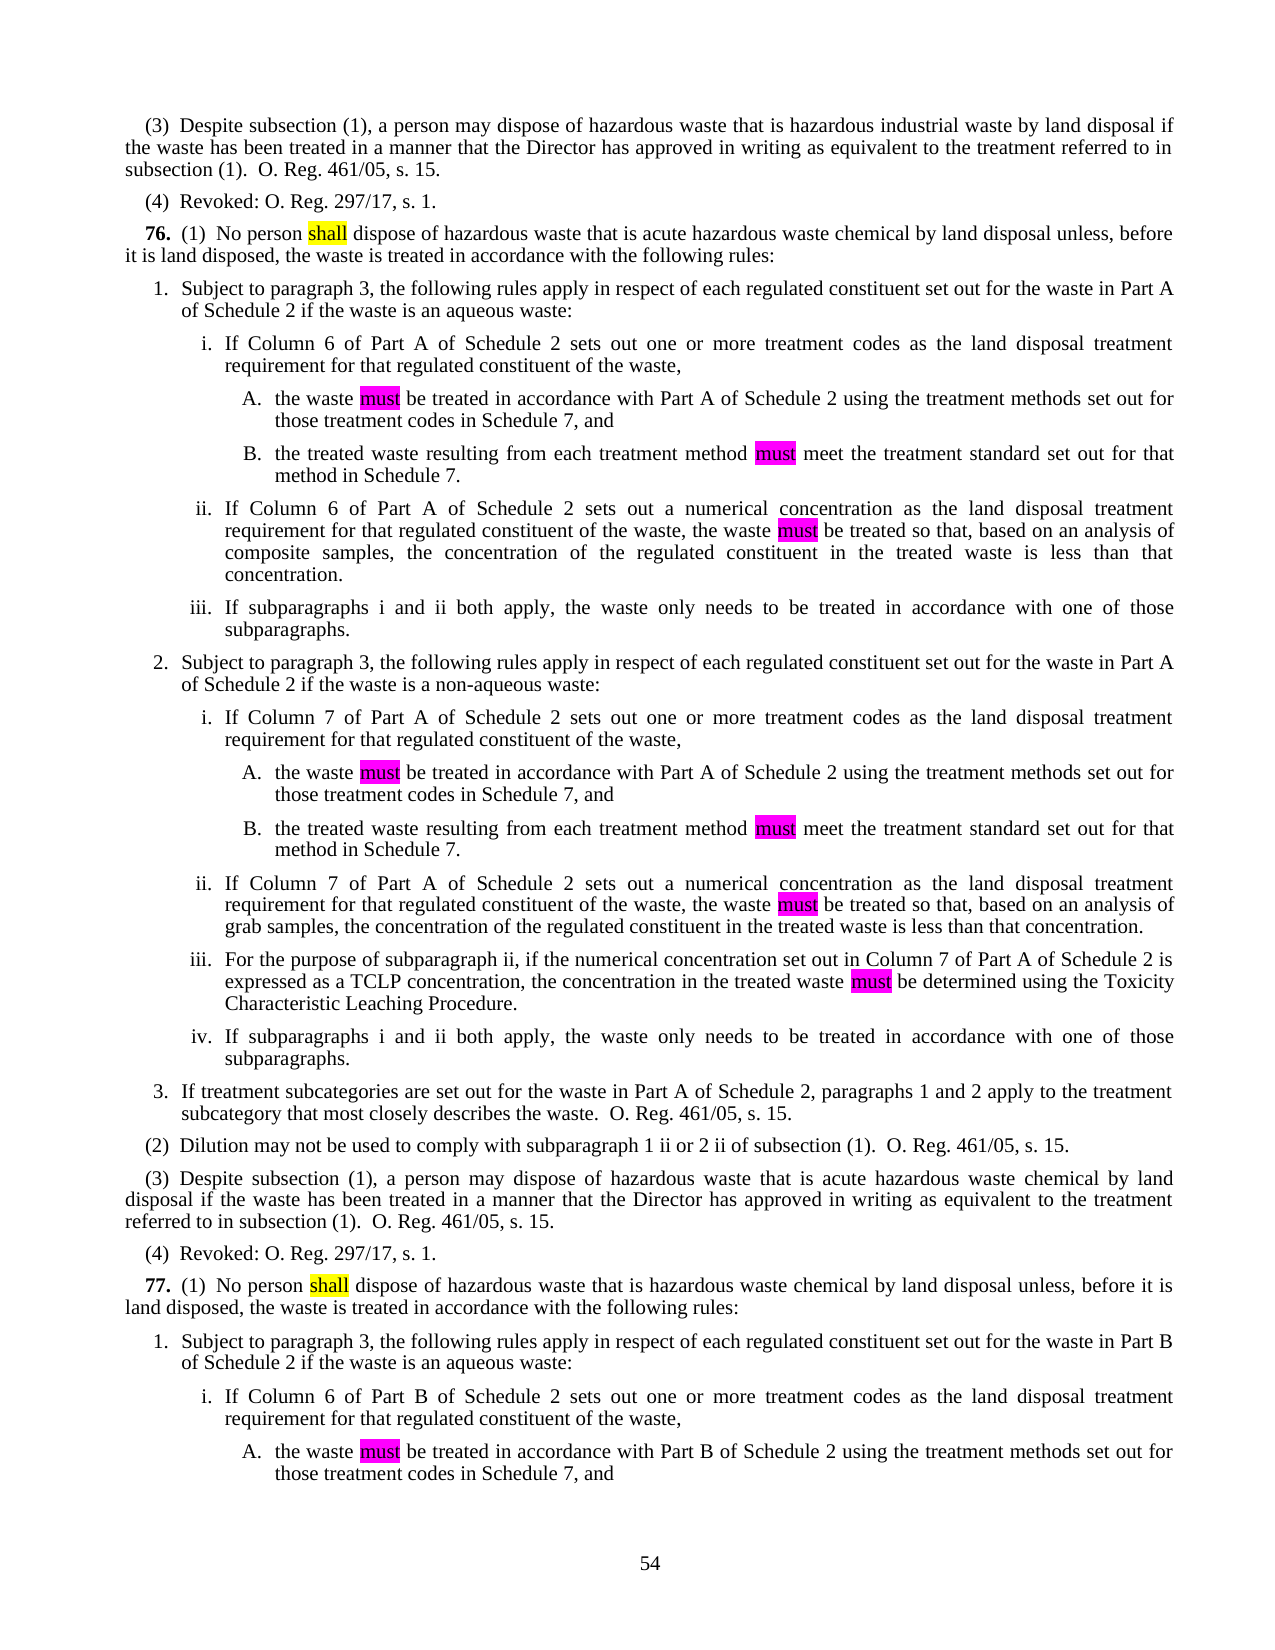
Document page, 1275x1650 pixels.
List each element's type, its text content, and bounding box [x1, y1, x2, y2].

text B. the treated waste resulting from each treatment method must meet the treatment standard set out for that method in Schedule 7. [125, 443, 1175, 487]
text iii. For the purpose of subparagraph ii, if the numerical concentration set out in Column 7 of Part A of Schedule 2 is expressed as a TCLP concentration, the concentration in the treated waste must be determined using the Toxicity Characteristic Leaching Procedure. [125, 949, 1175, 1015]
text (4) Revoked: O. Reg. 297/17, s. 1. [125, 191, 1175, 212]
text 1. Subject to paragraph 3, the following rules apply in respect of each regulated constituent set out for the waste in Part B of Schedule 2 if the waste is an aqueous waste: [125, 1331, 1175, 1374]
text (3) Despite subsection (1), a person may dispose of hazardous waste that is hazardous industrial waste by land disposal if the waste has been treated in a manner that the Director has approved in writing as equivalent to the treatment referred to in subsection (1). O. Reg. 461/05, s. 15. [125, 115, 1175, 180]
text (4) Revoked: O. Reg. 297/17, s. 1. [125, 1243, 1175, 1265]
text A. the waste must be treated in accordance with Part A of Schedule 2 using the treatment methods set out for those treatment codes in Schedule 7, and [125, 388, 1175, 432]
text iii. If subparagraphs i and ii both apply, the waste only needs to be treated in accordance with one of those subparagraphs. [125, 597, 1175, 641]
text ii. If Column 7 of Part A of Schedule 2 sets out a numerical concentration as the land disposal treatment requirement for that regulated constituent of the waste, the waste must be treated so that, based on an analysis of grab samples, the concentration of the regulated constituent in the treated waste is less than that concentration. [125, 873, 1175, 938]
text 2. Subject to paragraph 3, the following rules apply in respect of each regulated constituent set out for the waste in Part A of Schedule 2 if the waste is a non-aqueous waste: [125, 652, 1175, 696]
text i. If Column 7 of Part A of Schedule 2 sets out one or more treatment codes as the land disposal treatment requirement for that regulated constituent of the waste, [125, 707, 1175, 751]
text i. If Column 6 of Part A of Schedule 2 sets out one or more treatment codes as the land disposal treatment requirement for that regulated constituent of the waste, [125, 333, 1175, 377]
text 1. Subject to paragraph 3, the following rules apply in respect of each regulated constituent set out for the waste in Part A of Schedule 2 if the waste is an aqueous waste: [125, 278, 1175, 322]
text 76. (1) No person shall dispose of hazardous waste that is acute hazardous waste chemical by land disposal unless, before it is land disposed, the waste is treated in accordance with the following rules: [125, 223, 1175, 266]
text A. the waste must be treated in accordance with Part A of Schedule 2 using the treatment methods set out for those treatment codes in Schedule 7, and [125, 762, 1175, 806]
text B. the treated waste resulting from each treatment method must meet the treatment standard set out for that method in Schedule 7. [125, 817, 1175, 861]
text 77. (1) No person shall dispose of hazardous waste that is hazardous waste chemical by land disposal unless, before it is land disposed, the waste is treated in accordance with the following rules: [125, 1276, 1175, 1319]
text (3) Despite subsection (1), a person may dispose of hazardous waste that is acute hazardous waste chemical by land disposal if the waste has been treated in a manner that the Director has approved in writing as equivalent to the treatment referred to in subsection (1). O. Reg. 461/05, s. 15. [125, 1168, 1175, 1233]
text (2) Dilution may not be used to comply with subparagraph 1 ii or 2 ii of subsection (1). O. Reg. 461/05, s. 15. [125, 1135, 1175, 1157]
text i. If Column 6 of Part B of Schedule 2 sets out one or more treatment codes as the land disposal treatment requirement for that regulated constituent of the waste, [125, 1386, 1175, 1429]
text ii. If Column 6 of Part A of Schedule 2 sets out a numerical concentration as the land disposal treatment requirement for that regulated constituent of the waste, the waste must be treated so that, based on an analysis of composite samples, the concentration of the regulated constituent in the treated waste is less than that concentration. [125, 498, 1175, 586]
text iv. If subparagraphs i and ii both apply, the waste only needs to be treated in accordance with one of those subparagraphs. [125, 1026, 1175, 1070]
text 3. If treatment subcategories are set out for the waste in Part A of Schedule 2, paragraphs 1 and 2 apply to the treatment subcategory that most closely describes the waste. O. Reg. 461/05, s. 15. [125, 1081, 1175, 1125]
